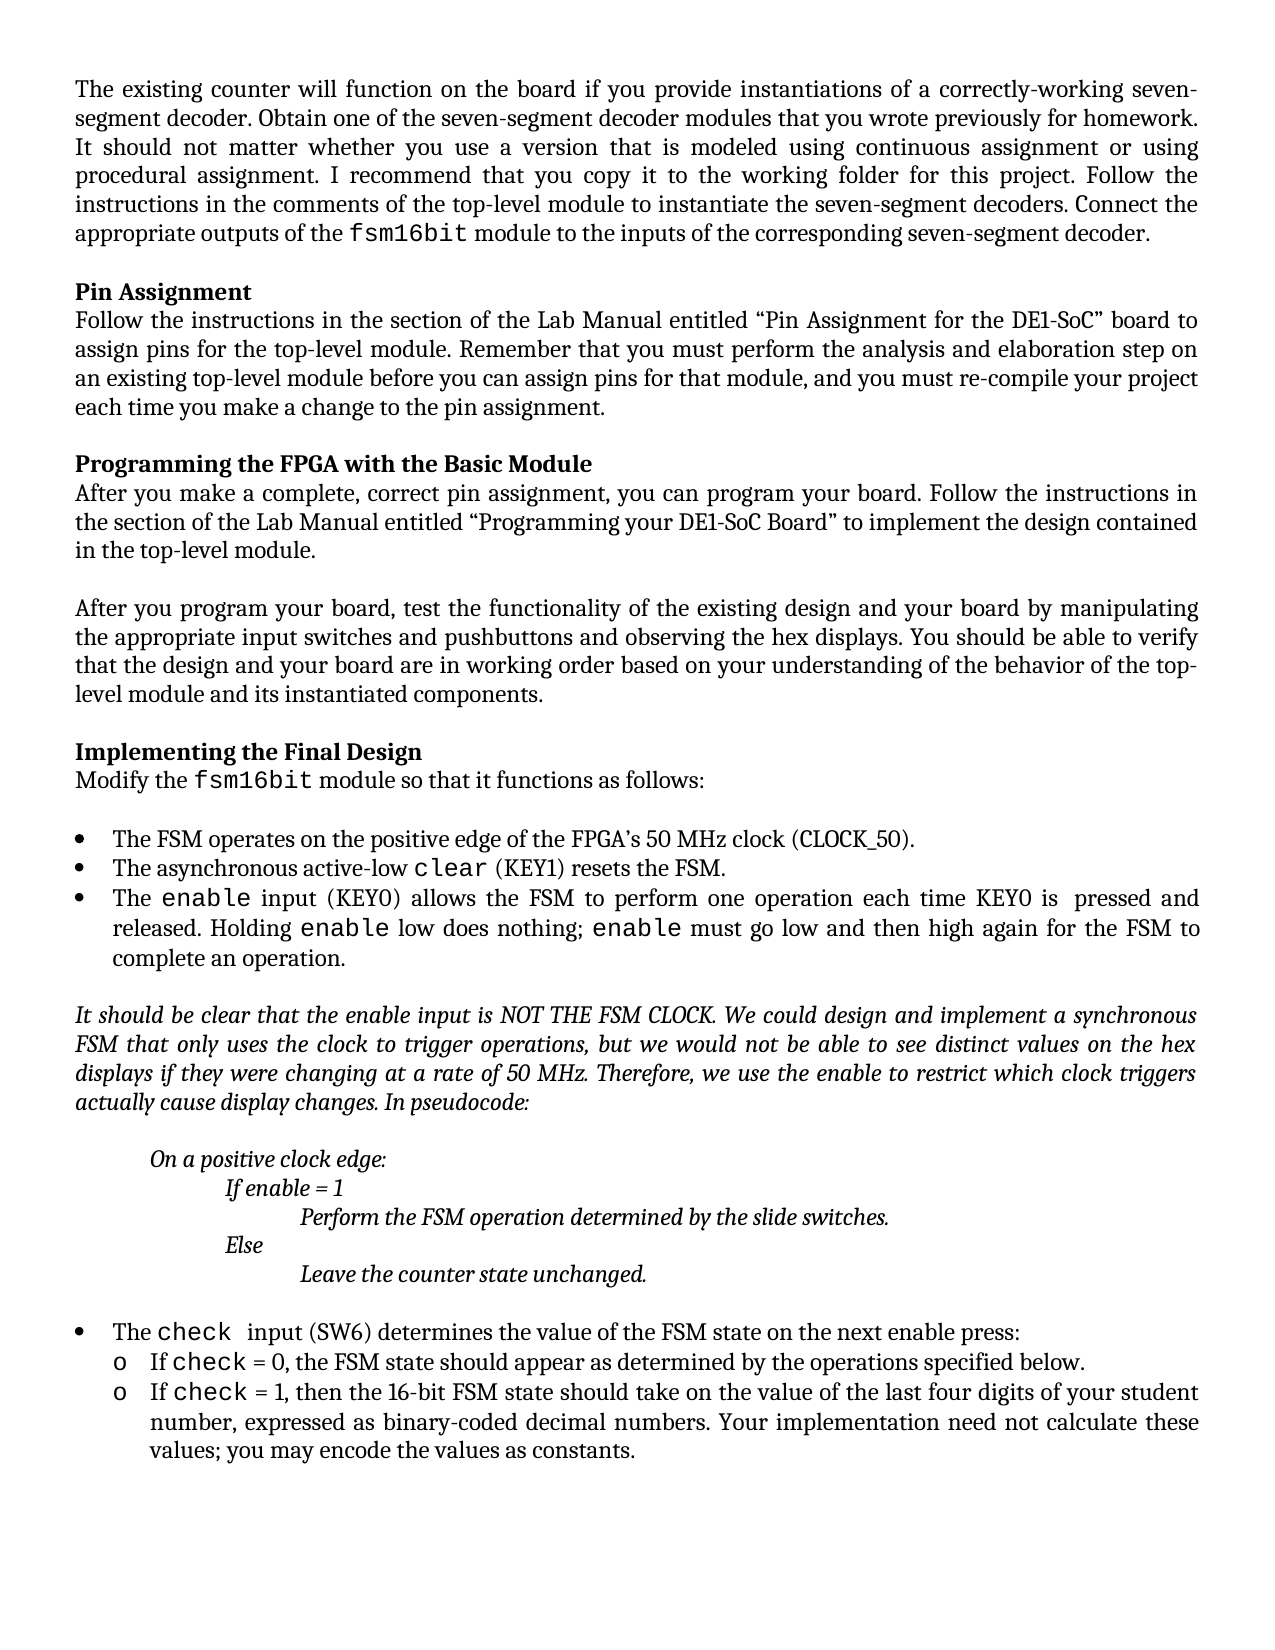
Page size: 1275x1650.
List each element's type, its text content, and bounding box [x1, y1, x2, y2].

text Follow the instructions in the section of the Lab Manual entitled “Pin Assignment for the DE1-SoC” board to assign pins for the top-level module. Remember that you must perform the analysis and elaboration step on an existing top-level module before you can assign pins for that module, and you must re-compile your project each time you make a change to the pin assignment. [75, 306, 1200, 421]
text Leave the counter state unchanged. [225, 1260, 1200, 1289]
text It should be clear that the enable input is NOT THE FSM CLOCK. We could design and implement a synchronous FSM that only uses the clock to trigger operations, but we would not be able to see distinct values on the hex displays if they were changing at a rate of 50 MHz. Therefore, we use the enable to restrict which clock triggers actually cause display changes. In pseudocode: [75, 1001, 1200, 1116]
list The FSM operates on the positive edge of the FPGA’s 50 MHz clock (CLOCK_50). [75, 825, 1200, 854]
text Perform the FSM operation determined by the slide switches. [225, 1202, 1200, 1231]
text Else [150, 1231, 1200, 1260]
text After you make a complete, correct pin assignment, you can program your board. Follow the instructions in the section of the Lab Manual entitled “Programming your DE1-SoC Board” to implement the design contained in the top-level module. [75, 479, 1200, 565]
list The enable input (KEY0) allows the FSM to perform one operation each time KEY0 is pressed and released. Holding enable low does nothing; enable must go low and then high again for the FSM to complete an operation. [75, 884, 1200, 972]
list If check = 1, then the 16-bit FSM state should take on the value of the last four digits of your student number, expressed as binary-coded decimal numbers. Your implementation need not calculate these values; you may encode the values as constants. [112, 1377, 1200, 1465]
text Implementing the Final Design [75, 737, 1200, 766]
list The asynchronous active-low clear (KEY1) resets the FSM. [75, 854, 1200, 884]
text On a positive clock edge: [75, 1145, 1200, 1174]
text Pin Assignment [75, 277, 1200, 306]
text Modify the fsm16bit module so that it functions as follows: [75, 766, 1200, 796]
text If enable = 1 [150, 1174, 1200, 1202]
list The check input (SW6) determines the value of the FSM state on the next enable press: [75, 1317, 1200, 1347]
list If check = 0, the FSM state should appear as determined by the operations specified below. [112, 1347, 1200, 1377]
text Programming the FPGA with the Basic Module [75, 450, 1200, 479]
text The existing counter will function on the board if you provide instantiations of a correctly-working seven-segment decoder. Obtain one of the seven-segment decoder modules that you wrote previously for homework. It should not matter whether you use a version that is modeled using continuous assignment or using procedural assignment. I recommend that you copy it to the working folder for this project. Follow the instructions in the comments of the top-level module to instantiate the seven-segment decoders. Connect the appropriate outputs of the fsm16bit module to the inputs of the corresponding seven-segment decoder. [75, 75, 1200, 249]
text After you program your board, test the functionality of the existing design and your board by manipulating the appropriate input switches and pushbuttons and observing the hex displays. You should be able to verify that the design and your board are in working order based on your understanding of the behavior of the top-level module and its instantiated components. [75, 594, 1200, 709]
